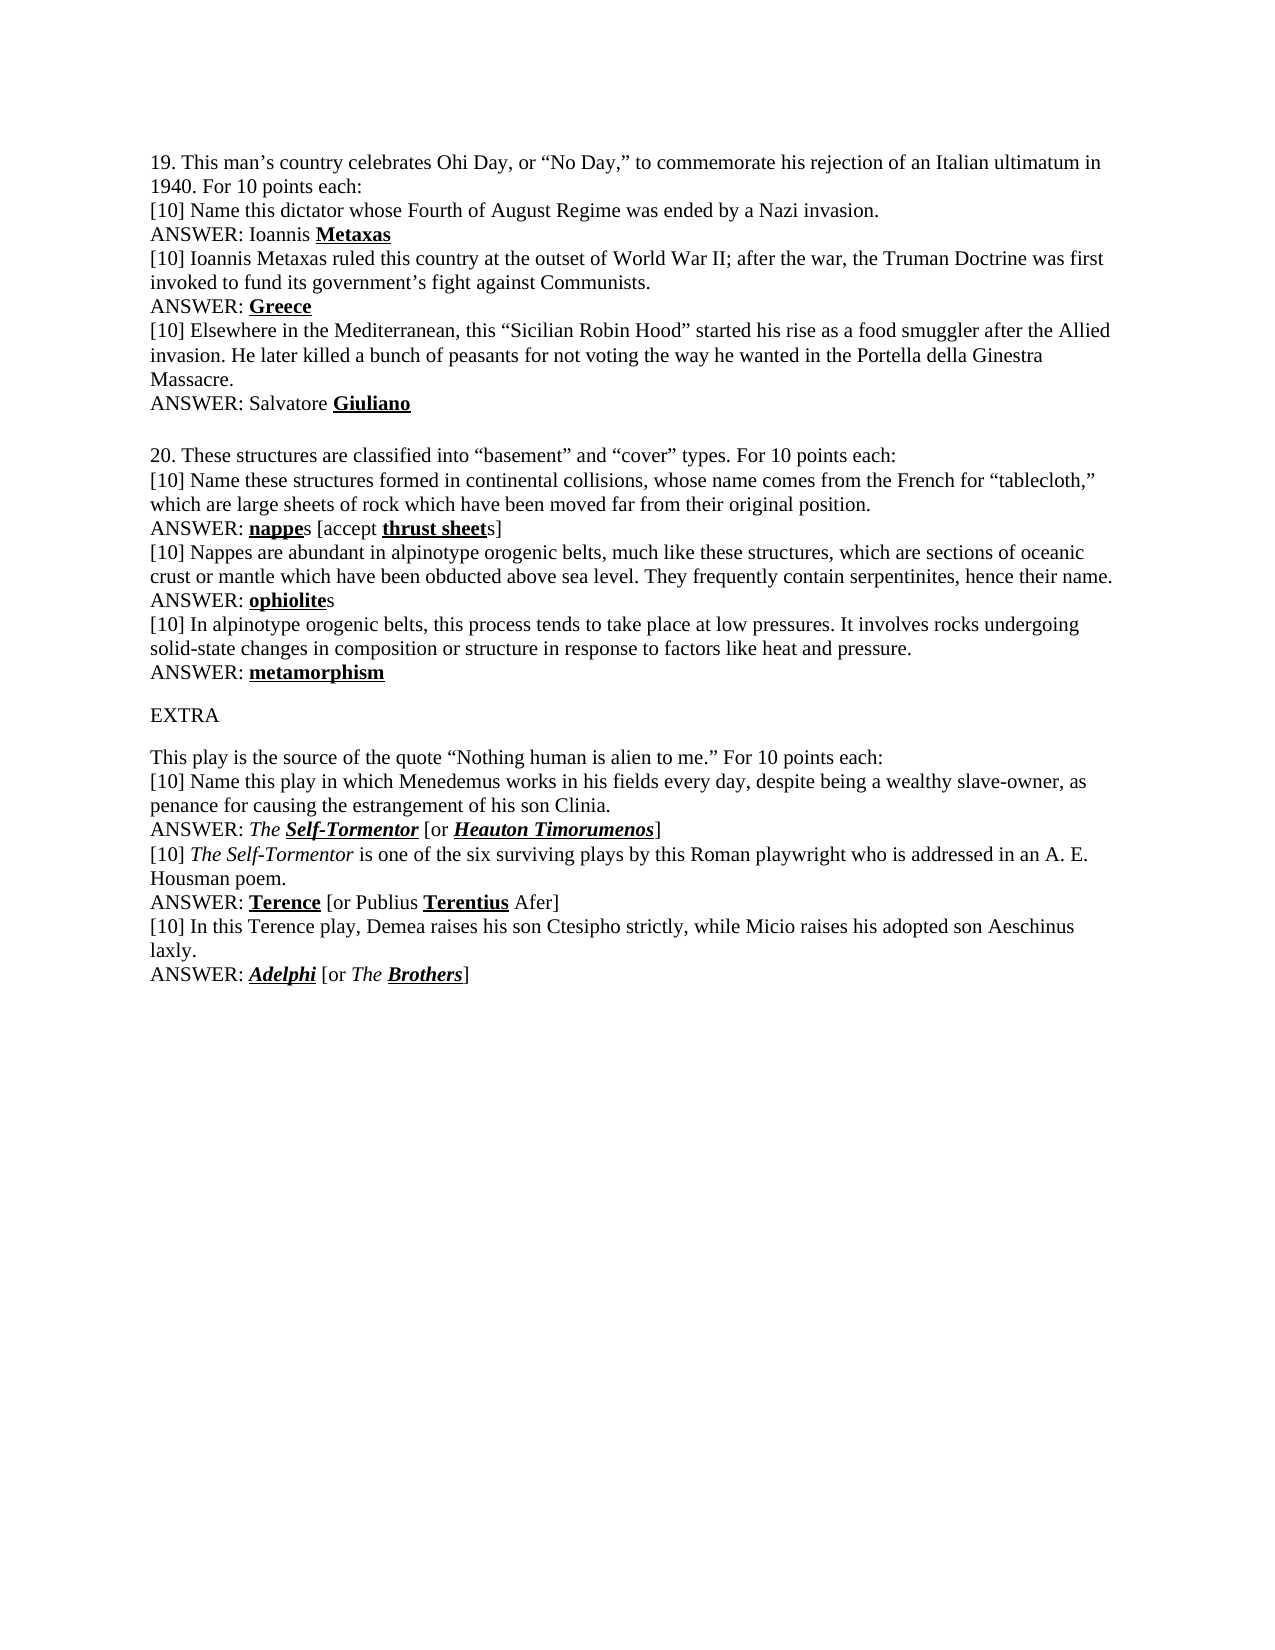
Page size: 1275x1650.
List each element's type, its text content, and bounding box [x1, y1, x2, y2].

text [10] In alpinotype orogenic belts, this process tends to take place at low pressures. It involves rocks undergoing solid-state changes in composition or structure in response to factors like heat and pressure. [150, 612, 1125, 660]
text ANSWER: Greece [150, 294, 1125, 318]
text 20. These structures are classified into “basement” and “cover” types. For 10 points each: [150, 443, 1125, 467]
text [10] Elsewhere in the Mediterranean, this “Sicilian Robin Hood” started his rise as a food smuggler after the Allied invasion. He later killed a bunch of peasants for not voting the way he wanted in the Portella della Ginestra Massacre. [150, 318, 1125, 391]
text ANSWER: ophiolites [150, 588, 1125, 612]
text 19. This man’s country celebrates Ohi Day, or “No Day,” to commemorate his rejection of an Italian ultimatum in 1940. For 10 points each: [150, 150, 1125, 198]
text [10] The Self-Tormentor is one of the six surviving plays by this Roman playwright who is addressed in an A. E. Housman poem. [150, 841, 1125, 889]
text ANSWER: nappes [accept thrust sheets] [150, 516, 1125, 540]
text ANSWER: Salvatore Giuliano [150, 391, 1125, 443]
text EXTRA [150, 703, 1125, 727]
text [10] Ioannis Metaxas ruled this country at the outset of World War II; after the war, the Truman Doctrine was first invoked to fund its government’s fight against Communists. [150, 246, 1125, 294]
text ANSWER: metamorphism [150, 660, 1125, 684]
text ANSWER: Terence [or Publius Terentius Afer] [150, 889, 1125, 914]
text This play is the source of the quote “Nothing human is alien to me.” For 10 points each: [150, 745, 1125, 769]
text ANSWER: Ioannis Metaxas [150, 222, 1125, 246]
text ANSWER: The Self-Tormentor [or Heauton Timorumenos] [150, 817, 1125, 841]
text [10] Nappes are abundant in alpinotype orogenic belts, much like these structures, which are sections of oceanic crust or mantle which have been obducted above sea level. They frequently contain serpentinites, hence their name. [150, 540, 1125, 588]
text [10] Name this dictator whose Fourth of August Regime was ended by a Nazi invasion. [150, 198, 1125, 222]
text [10] Name these structures formed in continental collisions, whose name comes from the French for “tablecloth,” which are large sheets of rock which have been moved far from their original position. [150, 467, 1125, 516]
text [10] In this Terence play, Demea raises his son Ctesipho strictly, while Micio raises his adopted son Aeschinus laxly. [150, 914, 1125, 962]
text ANSWER: Adelphi [or The Brothers] [150, 962, 1125, 986]
text [10] Name this play in which Menedemus works in his fields every day, despite being a wealthy slave-owner, as penance for causing the estrangement of his son Clinia. [150, 769, 1125, 817]
